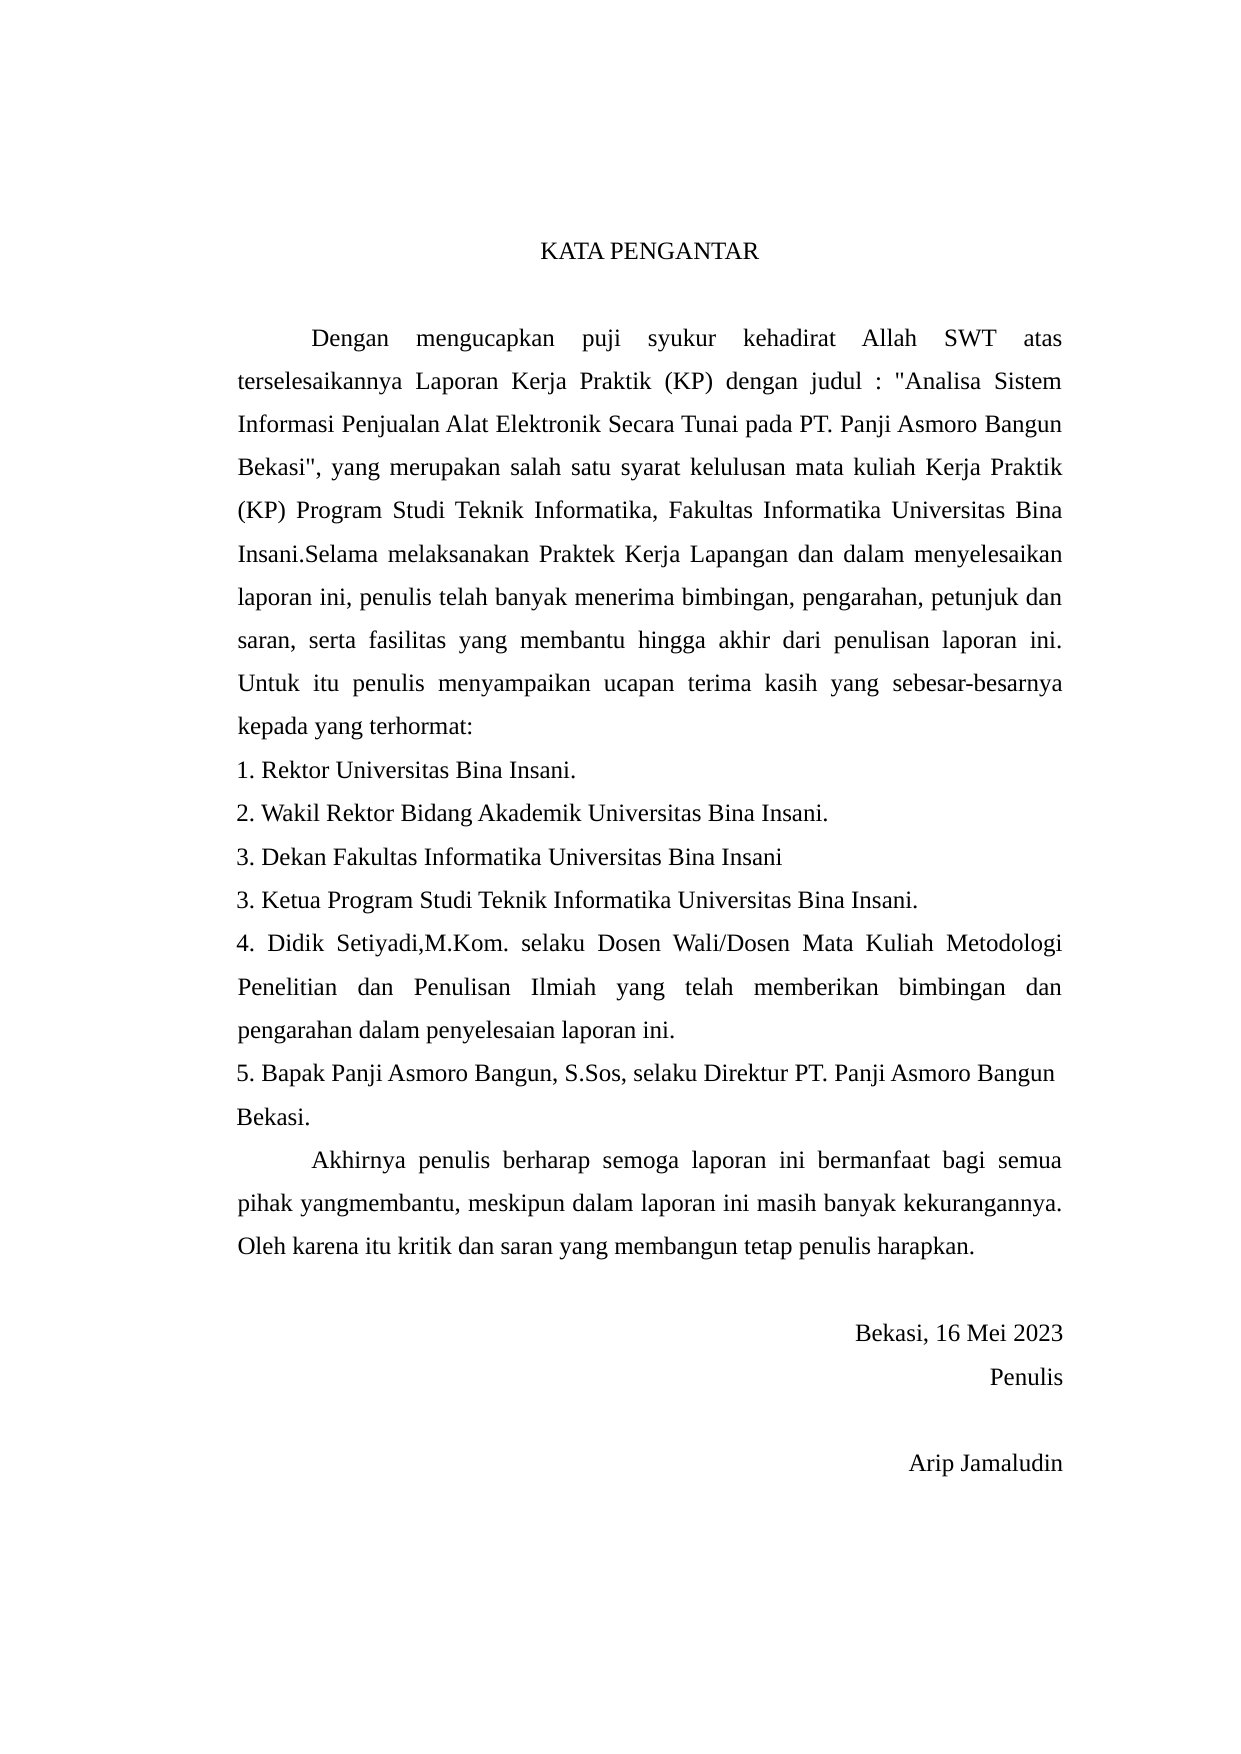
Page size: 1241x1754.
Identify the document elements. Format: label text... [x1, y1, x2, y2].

text Arip Jamaludin [236, 1448, 1063, 1477]
text 3. Dekan Fakultas Informatika Universitas Bina Insani [236, 842, 1063, 870]
text 4. Didik Setiyadi,M.Kom. selaku Dosen Wali/Dosen Mata Kuliah Metodologi Penelitian dan Penulisan Ilmiah yang telah memberikan bimbingan dan pengarahan dalam penyelesaian laporan ini. [236, 928, 1063, 1043]
text 2. Wakil Rektor Bidang Akademik Universitas Bina Insani. [236, 798, 1063, 827]
text Akhirnya penulis berharap semoga laporan ini bermanfaat bagi semua pihak yangmembantu, meskipun dalam laporan ini masih banyak kekurangannya. Oleh karena itu kritik dan saran yang membangun tetap penulis harapkan. [237, 1145, 1063, 1260]
text 5. Bapak Panji Asmoro Bangun, S.Sos, selaku Direktur PT. Panji Asmoro Bangun [236, 1058, 1063, 1087]
text 1. Rektor Universitas Bina Insani. [236, 755, 1063, 783]
text Bekasi. [236, 1102, 1063, 1130]
text Bekasi, 16 Mei 2023 [236, 1318, 1063, 1347]
text KATA PENGANTAR [236, 236, 1063, 265]
text Penulis [236, 1362, 1063, 1390]
text Dengan mengucapkan puji syukur kehadirat Allah SWT atas terselesaikannya Laporan Kerja Praktik (KP) dengan judul : "Analisa Sistem Informasi Penjualan Alat Elektronik Secara Tunai pada PT. Panji Asmoro Bangun Bekasi", yang merupakan salah satu syarat kelulusan mata kuliah Kerja Praktik (KP) Program Studi Teknik Informatika, Fakultas Informatika Universitas Bina Insani.Selama melaksanakan Praktek Kerja Lapangan dan dalam menyelesaikan laporan ini, penulis telah banyak menerima bimbingan, pengarahan, petunjuk dan saran, serta fasilitas yang membantu hingga akhir dari penulisan laporan ini. Untuk itu penulis menyampaikan ucapan terima kasih yang sebesar-besarnya kepada yang terhormat: [237, 323, 1063, 740]
text 3. Ketua Program Studi Teknik Informatika Universitas Bina Insani. [236, 885, 1063, 914]
